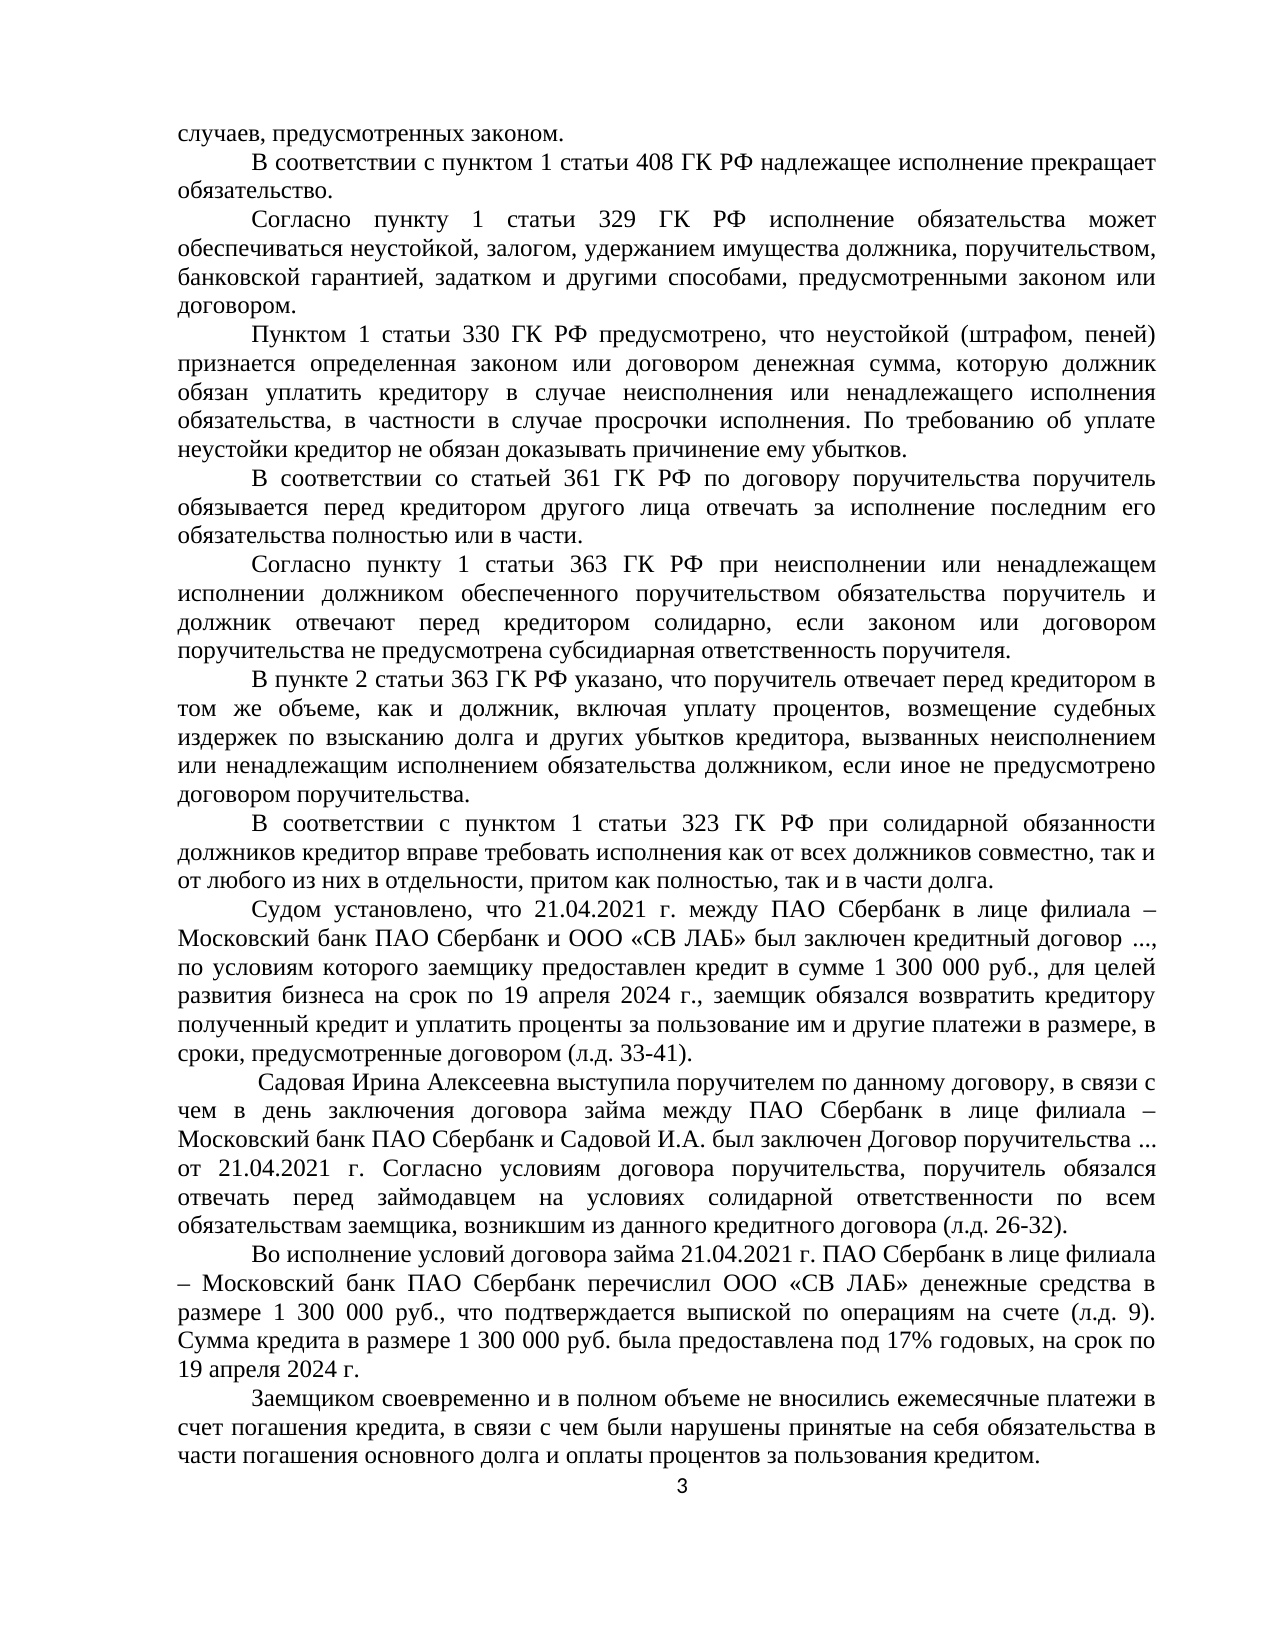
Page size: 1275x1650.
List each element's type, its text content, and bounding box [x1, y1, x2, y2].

text В соответствии с пунктом 1 статьи 408 ГК РФ надлежащее исполнение прекращает обязательство. [177, 147, 1157, 204]
text Судом установлено, что 21.04.2021 г. между ПАО Сбербанк в лице филиала – Московский банк ПАО Сбербанк и ООО «СВ ЛАБ» был заключен кредитный договор ..., по условиям которого заемщику предоставлен кредит в сумме 1 300 000 руб., для целей развития бизнеса на срок по 19 апреля 2024 г., заемщик обязался возвратить кредитору полученный кредит и уплатить проценты за пользование им и другие платежи в размере, в сроки, предусмотренные договором (л.д. 33-41). [177, 894, 1157, 1067]
text Во исполнение условий договора займа 21.04.2021 г. ПАО Сбербанк в лице филиала – Московский банк ПАО Сбербанк перечислил ООО «СВ ЛАБ» денежные средства в размере 1 300 000 руб., что подтверждается выпиской по операциям на счете (л.д. 9). Сумма кредита в размере 1 300 000 руб. была предоставлена под 17% годовых, на срок по 19 апреля 2024 г. [177, 1239, 1157, 1383]
text Пунктом 1 статьи 330 ГК РФ предусмотрено, что неустойкой (штрафом, пеней) признается определенная законом или договором денежная сумма, которую должник обязан уплатить кредитору в случае неисполнения или ненадлежащего исполнения обязательства, в частности в случае просрочки исполнения. По требованию об уплате неустойки кредитор не обязан доказывать причинение ему убытков. [177, 319, 1157, 463]
text Согласно пункту 1 статьи 329 ГК РФ исполнение обязательства может обеспечиваться неустойкой, залогом, удержанием имущества должника, поручительством, банковской гарантией, задатком и другими способами, предусмотренными законом или договором. [177, 204, 1157, 319]
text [177, 118, 1157, 147]
text Заемщиком своевременно и в полном объеме не вносились ежемесячные платежи в счет погашения кредита, в связи с чем были нарушены принятые на себя обязательства в части погашения основного долга и оплаты процентов за пользования кредитом. [177, 1383, 1157, 1469]
text В пункте 2 статьи 363 ГК РФ указано, что поручитель отвечает перед кредитором в том же объеме, как и должник, включая уплату процентов, возмещение судебных издержек по взысканию долга и других убытков кредитора, вызванных неисполнением или ненадлежащим исполнением обязательства должником, если иное не предусмотрено договором поручительства. [177, 664, 1157, 808]
text В соответствии со статьей 361 ГК РФ по договору поручительства поручитель обязывается перед кредитором другого лица отвечать за исполнение последним его обязательства полностью или в части. [177, 463, 1157, 549]
text В соответствии с пунктом 1 статьи 323 ГК РФ при солидарной обязанности должников кредитор вправе требовать исполнения как от всех должников совместно, так и от любого из них в отдельности, притом как полностью, так и в части долга. [177, 808, 1157, 894]
text Садовая Ирина Алексеевна выступила поручителем по данному договору, в связи с чем в день заключения договора займа между ПАО Сбербанк в лице филиала – Московский банк ПАО Сбербанк и Садовой И.А. был заключен Договор поручительства ... от 21.04.2021 г. Согласно условиям договора поручительства, поручитель обязался отвечать перед займодавцем на условиях солидарной ответственности по всем обязательствам заемщика, возникшим из данного кредитного договора (л.д. 26-32). [177, 1067, 1157, 1239]
text Согласно пункту 1 статьи 363 ГК РФ при неисполнении или ненадлежащем исполнении должником обеспеченного поручительством обязательства поручитель и должник отвечают перед кредитором солидарно, если законом или договором поручительства не предусмотрена субсидиарная ответственность поручителя. [177, 549, 1157, 664]
